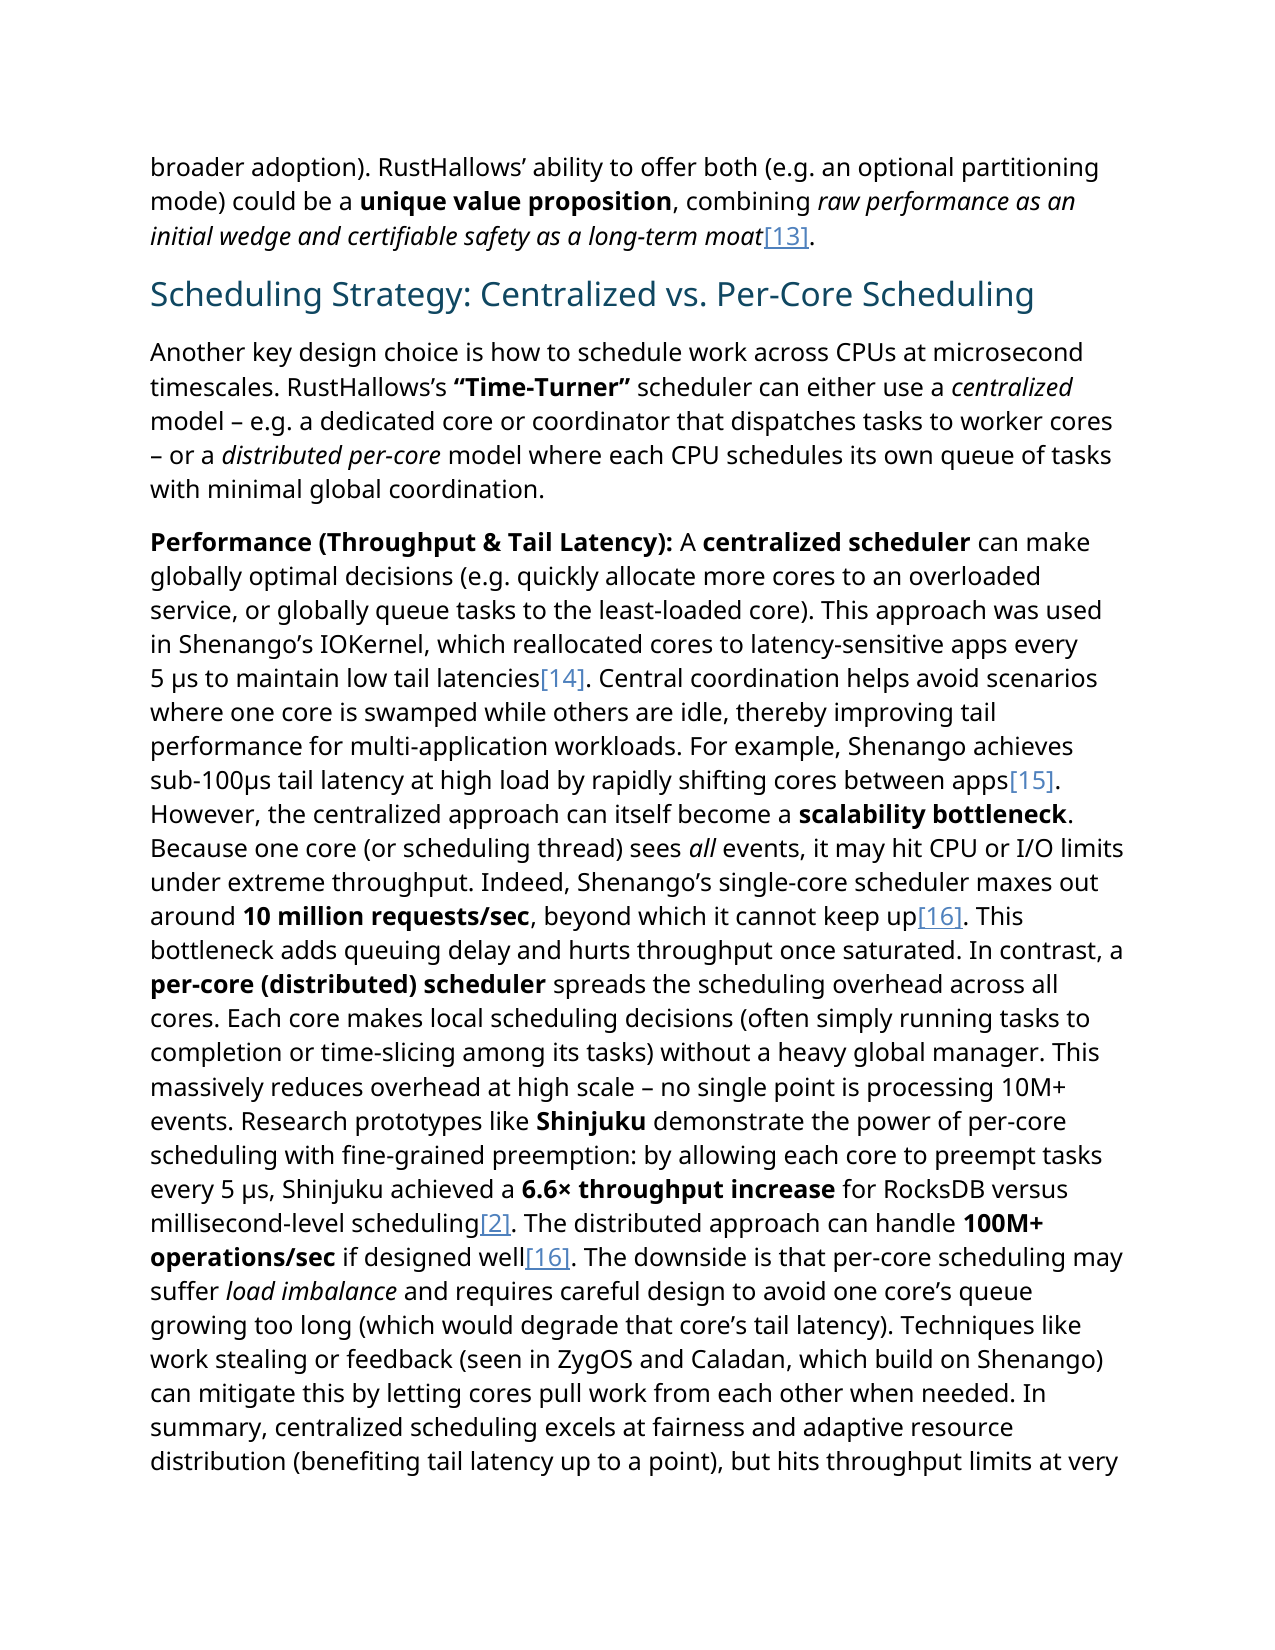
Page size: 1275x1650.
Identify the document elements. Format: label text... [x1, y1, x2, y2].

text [150, 150, 1125, 252]
subtitle Scheduling Strategy: Centralized vs. Per-Core Scheduling [150, 271, 1125, 316]
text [150, 524, 1125, 1478]
text Another key design choice is how to schedule work across CPUs at microsecond timescales. RustHallows’s “Time-Turner” scheduler can either use a centralized model – e.g. a dedicated core or coordinator that dispatches tasks to worker cores – or a distributed per-core model where each CPU schedules its own queue of tasks with minimal global coordination. [150, 335, 1125, 505]
